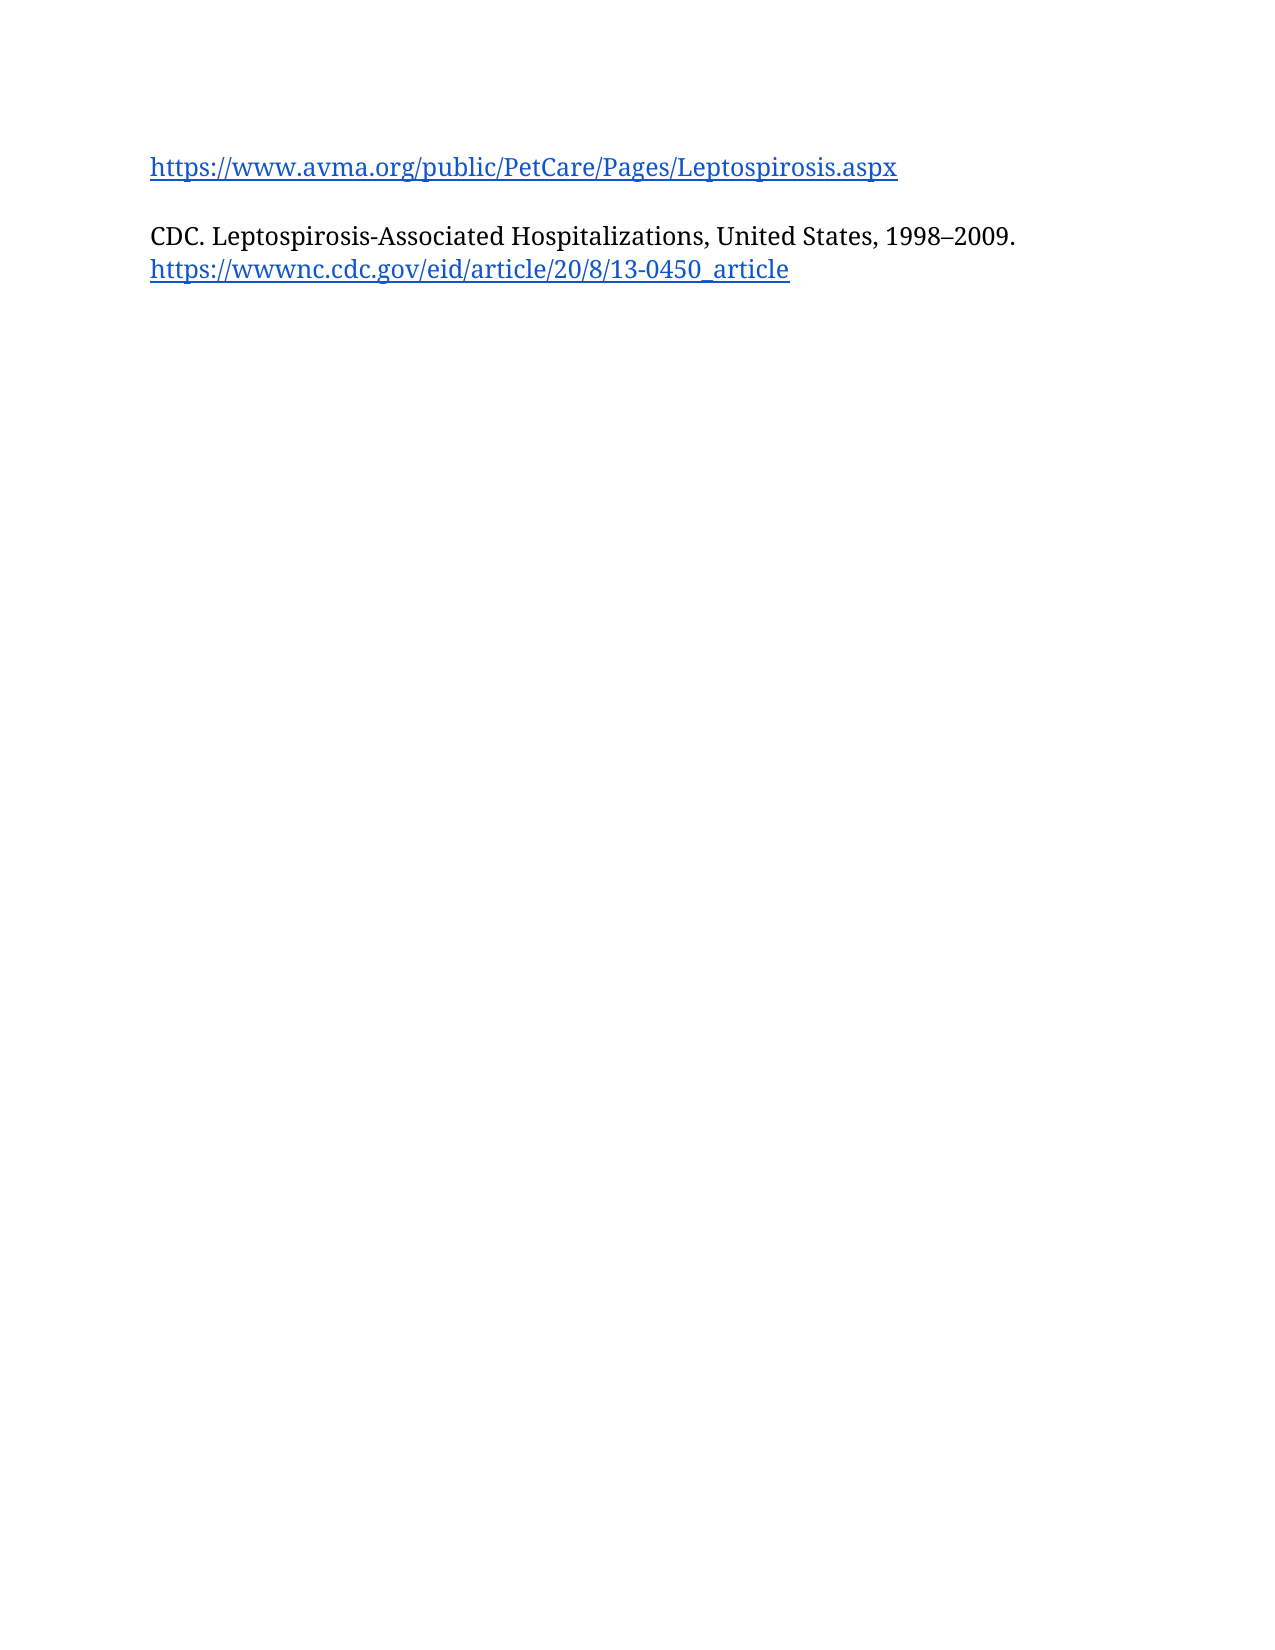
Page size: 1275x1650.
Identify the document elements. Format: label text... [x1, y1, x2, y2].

text CDC. Leptospirosis-Associated Hospitalizations, United States, 1998–2009. [150, 218, 1125, 252]
text https://wwwnc.cdc.gov/eid/article/20/8/13-0450_article [150, 252, 1125, 286]
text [150, 150, 1125, 184]
